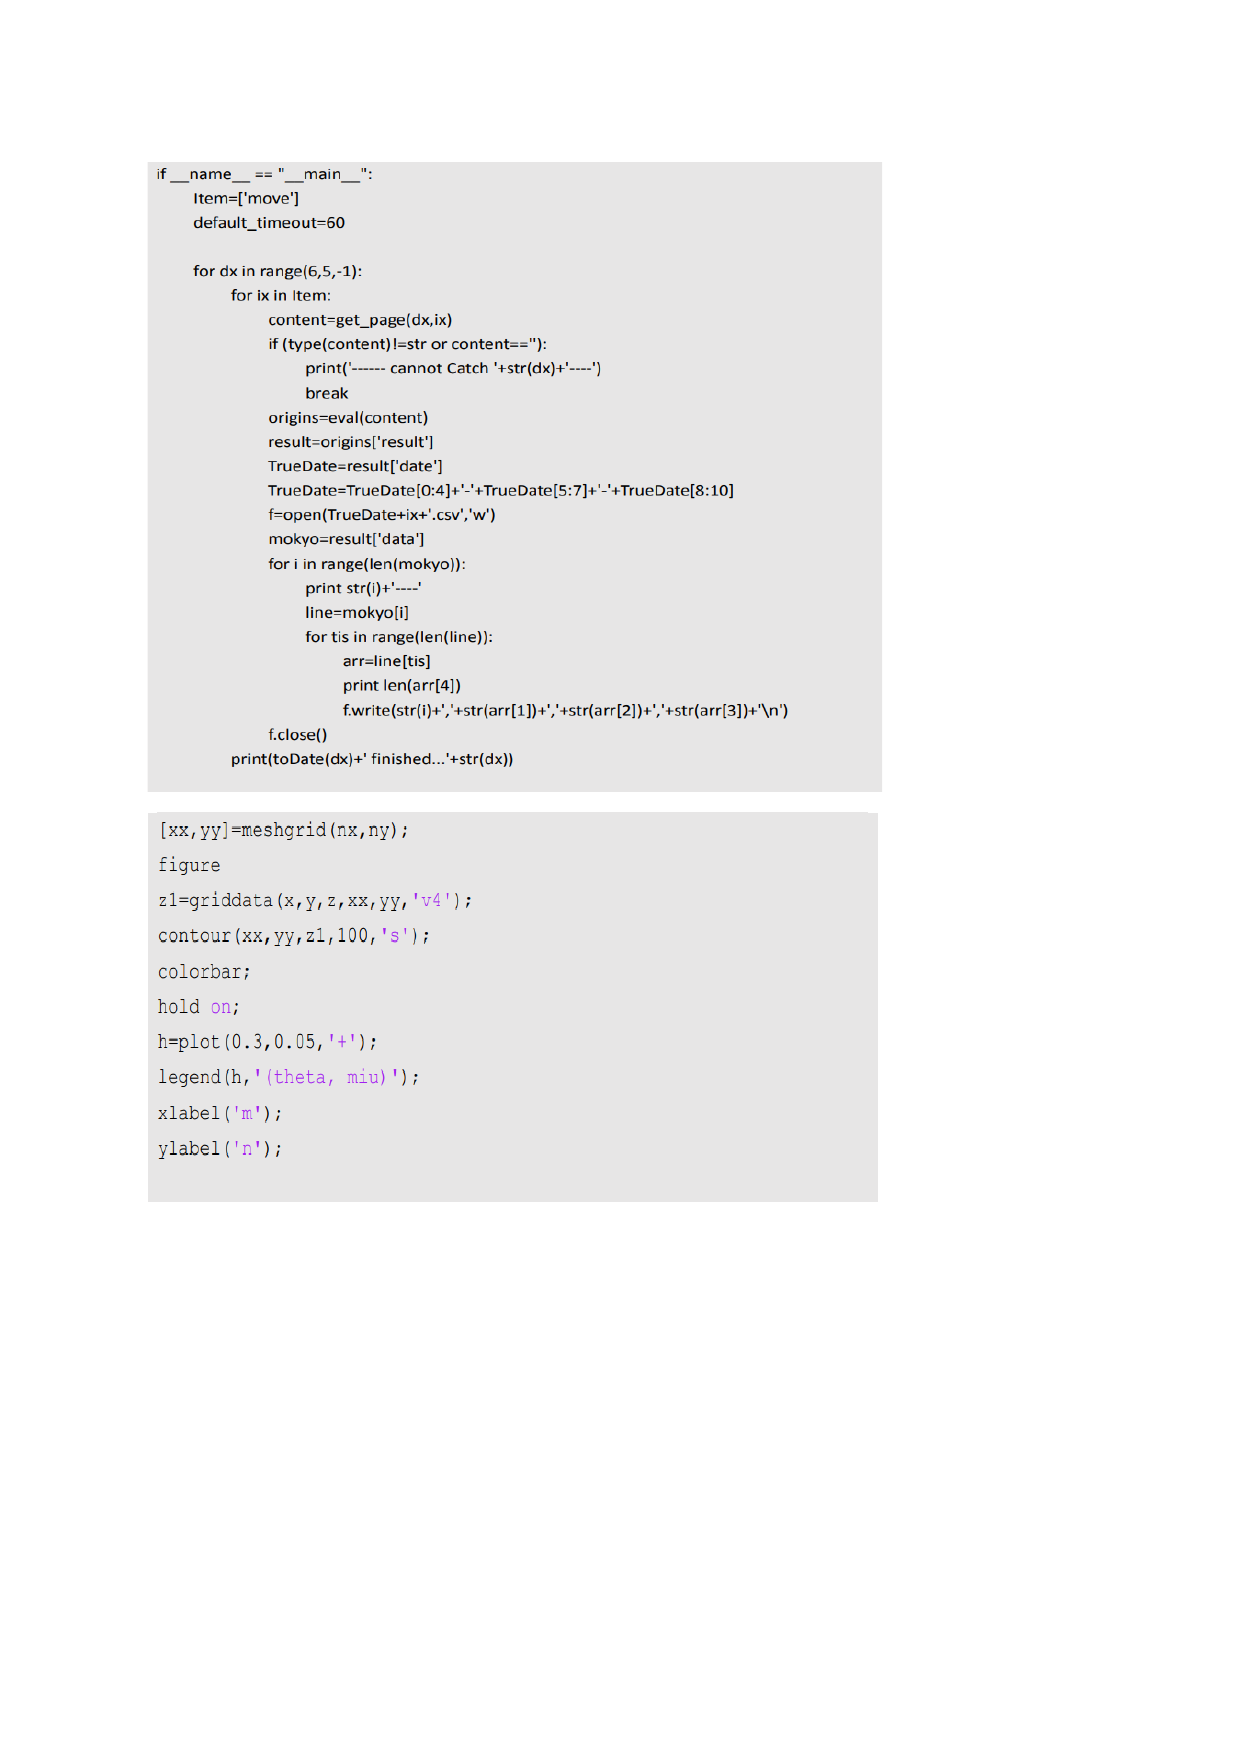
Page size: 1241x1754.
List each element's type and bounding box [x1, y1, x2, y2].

picture [147, 812, 880, 1204]
picture [147, 162, 883, 792]
